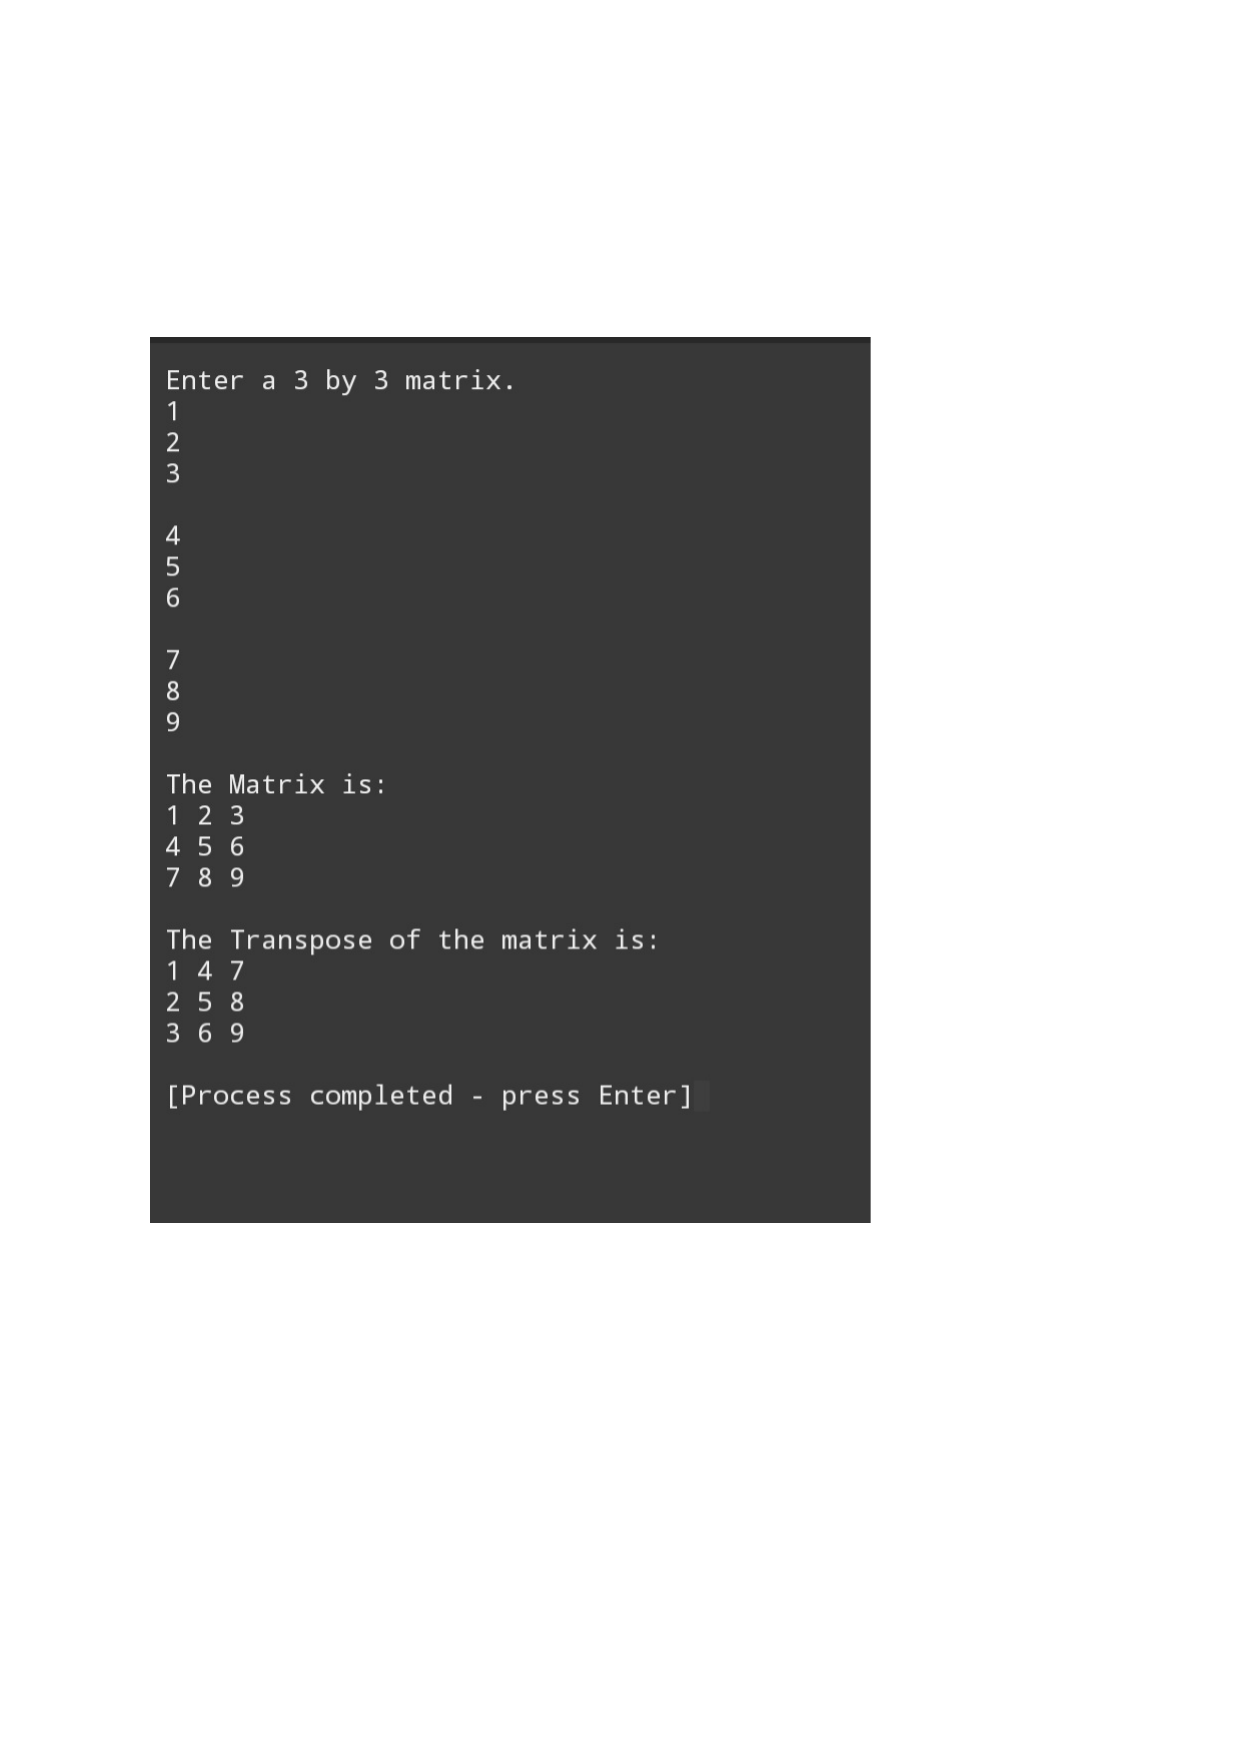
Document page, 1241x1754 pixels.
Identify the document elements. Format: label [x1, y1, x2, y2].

picture [150, 337, 871, 1223]
